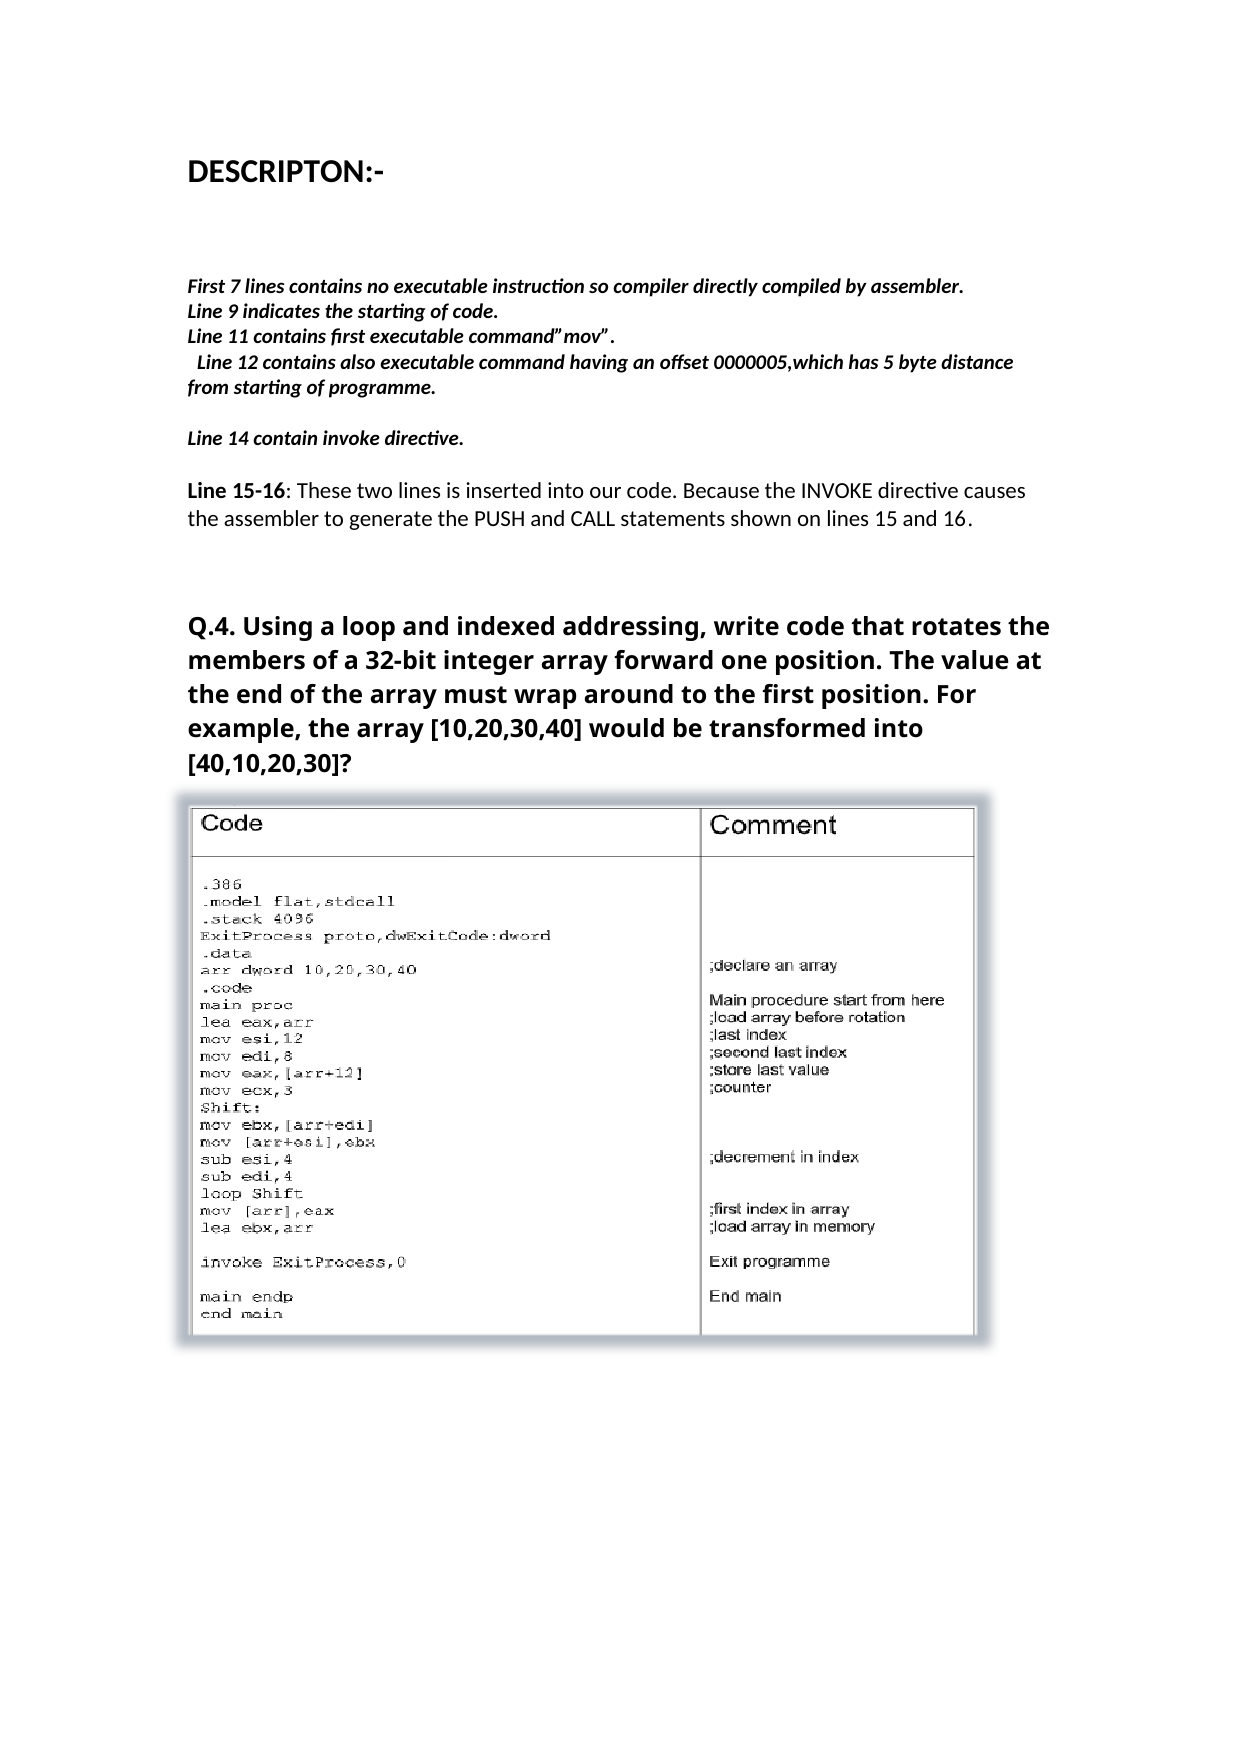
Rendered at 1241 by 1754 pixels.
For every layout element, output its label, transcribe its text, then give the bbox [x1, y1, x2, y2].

text Line 15-16: These two lines is inserted into our code. Because the INVOKE directive causes the assembler to generate the PUSH and CALL statements shown on lines 15 and 16. [187, 476, 1053, 533]
picture [190, 807, 976, 1334]
subtitle DESCRIPTON:- [187, 150, 1053, 191]
text Line 12 contains also executable command having an offset 0000005,which has 5 byte distance from starting of programme. [187, 349, 1053, 400]
text Line 11 contains first executable command”mov”. [187, 324, 1053, 349]
text Line 9 indicates the starting of code. [187, 298, 1053, 324]
text First 7 lines contains no executable instruction so compiler directly compiled by assembler. [187, 273, 1053, 298]
text Q.4. Using a loop and indexed addressing, write code that rotates the members of a 32-bit integer array forward one position. The value at the end of the array must wrap around to the first position. For example, the array [10,20,30,40] would be transformed into [40,10,20,30]? [187, 609, 1053, 779]
text Line 14 contain invoke directive. [187, 425, 1053, 451]
